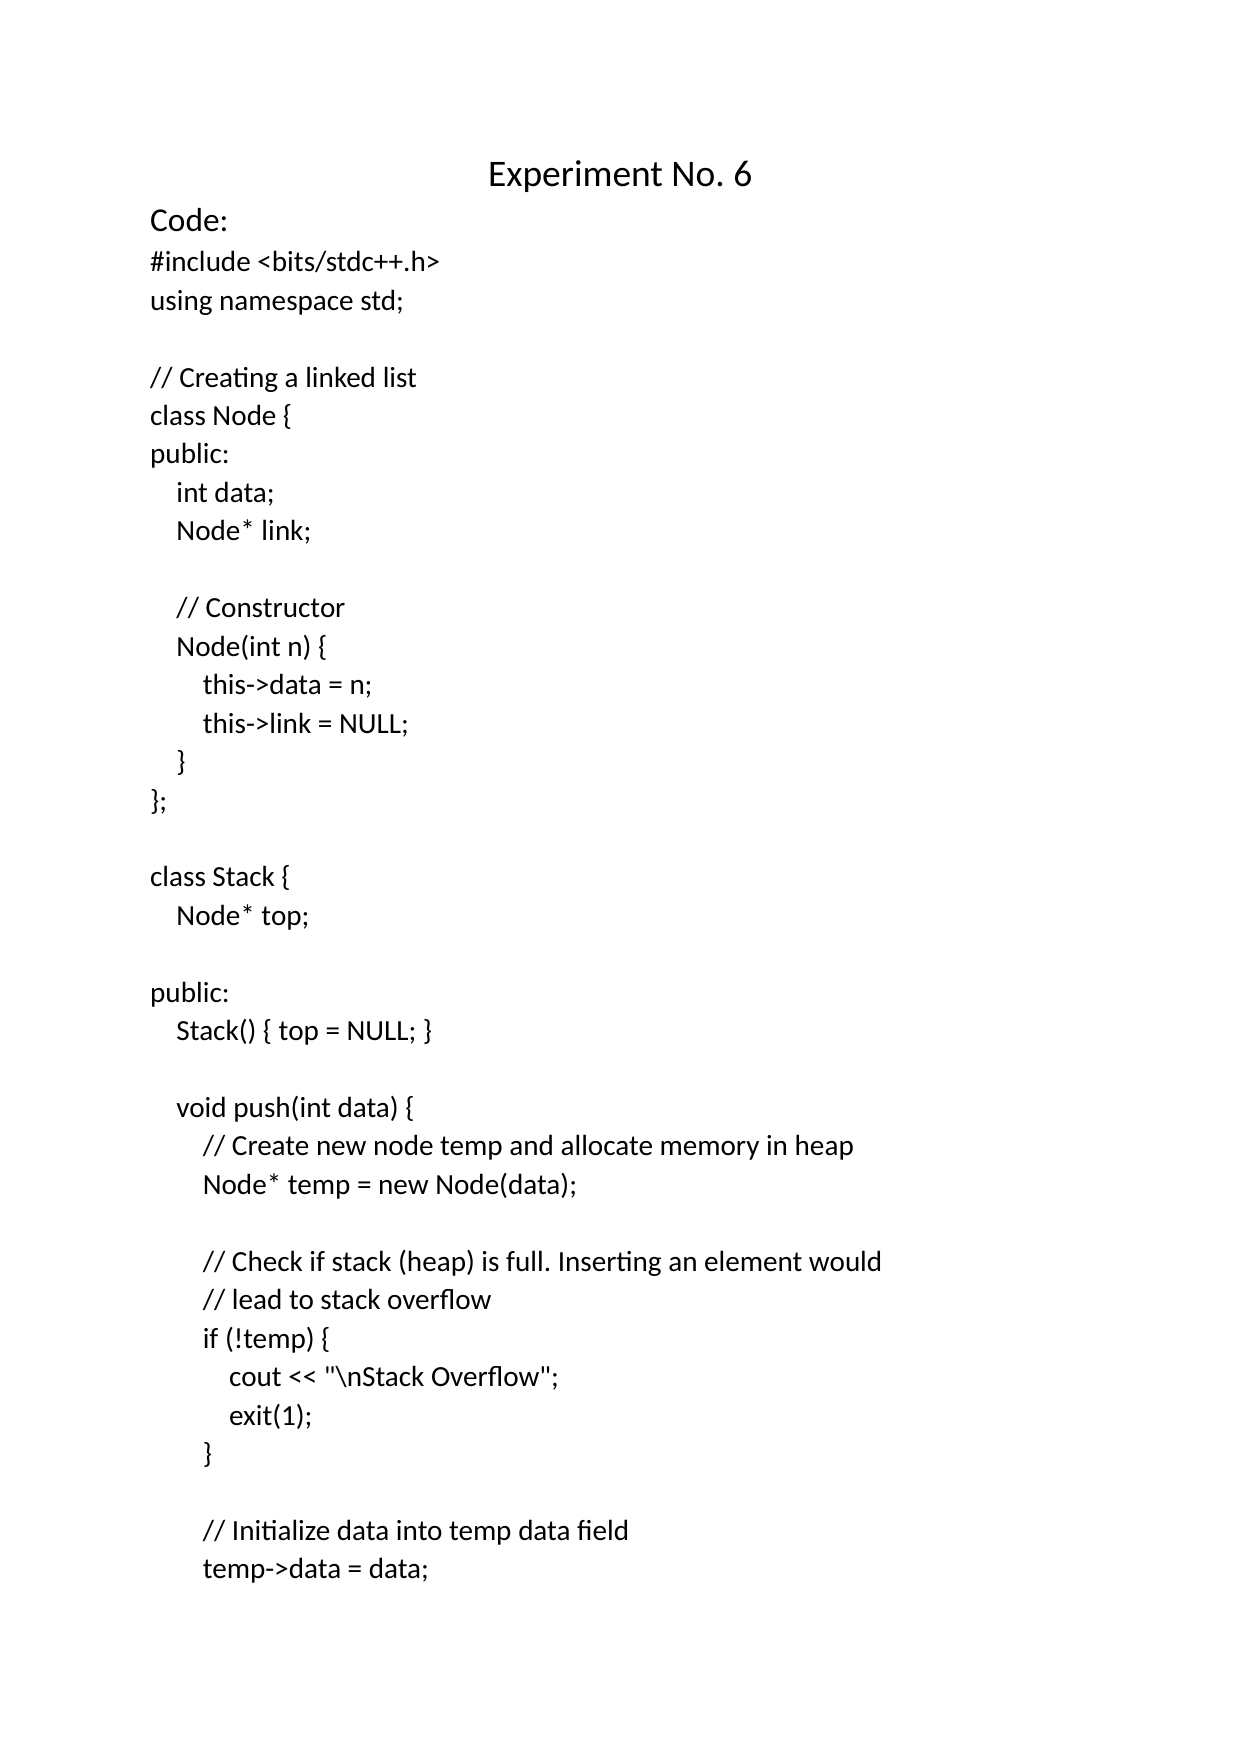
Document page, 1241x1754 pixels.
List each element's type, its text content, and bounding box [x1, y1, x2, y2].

text class Node { [150, 397, 1090, 433]
text // lead to stack overflow [150, 1281, 1090, 1317]
text using namespace std; [150, 282, 1090, 317]
text } [150, 1435, 1090, 1471]
text cout << "\nStack Overflow"; [150, 1358, 1090, 1394]
text Stack() { top = NULL; } [150, 1012, 1090, 1048]
text void push(int data) { [150, 1089, 1090, 1125]
text // Initialize data into temp data field [150, 1512, 1090, 1547]
text Node* temp = new Node(data); [150, 1166, 1090, 1202]
text Code: [150, 199, 1090, 240]
text this->link = NULL; [150, 705, 1090, 740]
text Experiment No. 6 [150, 150, 1090, 196]
text class Stack { [150, 858, 1090, 894]
text temp->data = data; [150, 1550, 1090, 1586]
text }; [150, 782, 1090, 817]
text Node* link; [150, 512, 1090, 548]
text public: [150, 974, 1090, 1009]
text int data; [150, 474, 1090, 510]
text if (!temp) { [150, 1320, 1090, 1355]
text #include <bits/stdc++.h> [150, 243, 1090, 279]
text // Create new node temp and allocate memory in heap [150, 1127, 1090, 1163]
text // Creating a linked list [150, 359, 1090, 394]
text // Check if stack (heap) is full. Inserting an element would [150, 1243, 1090, 1278]
text exit(1); [150, 1397, 1090, 1432]
text // Constructor [150, 589, 1090, 625]
text Node(int n) { [150, 628, 1090, 663]
text this->data = n; [150, 666, 1090, 702]
text public: [150, 436, 1090, 471]
text } [150, 743, 1090, 779]
text Node* top; [150, 897, 1090, 932]
